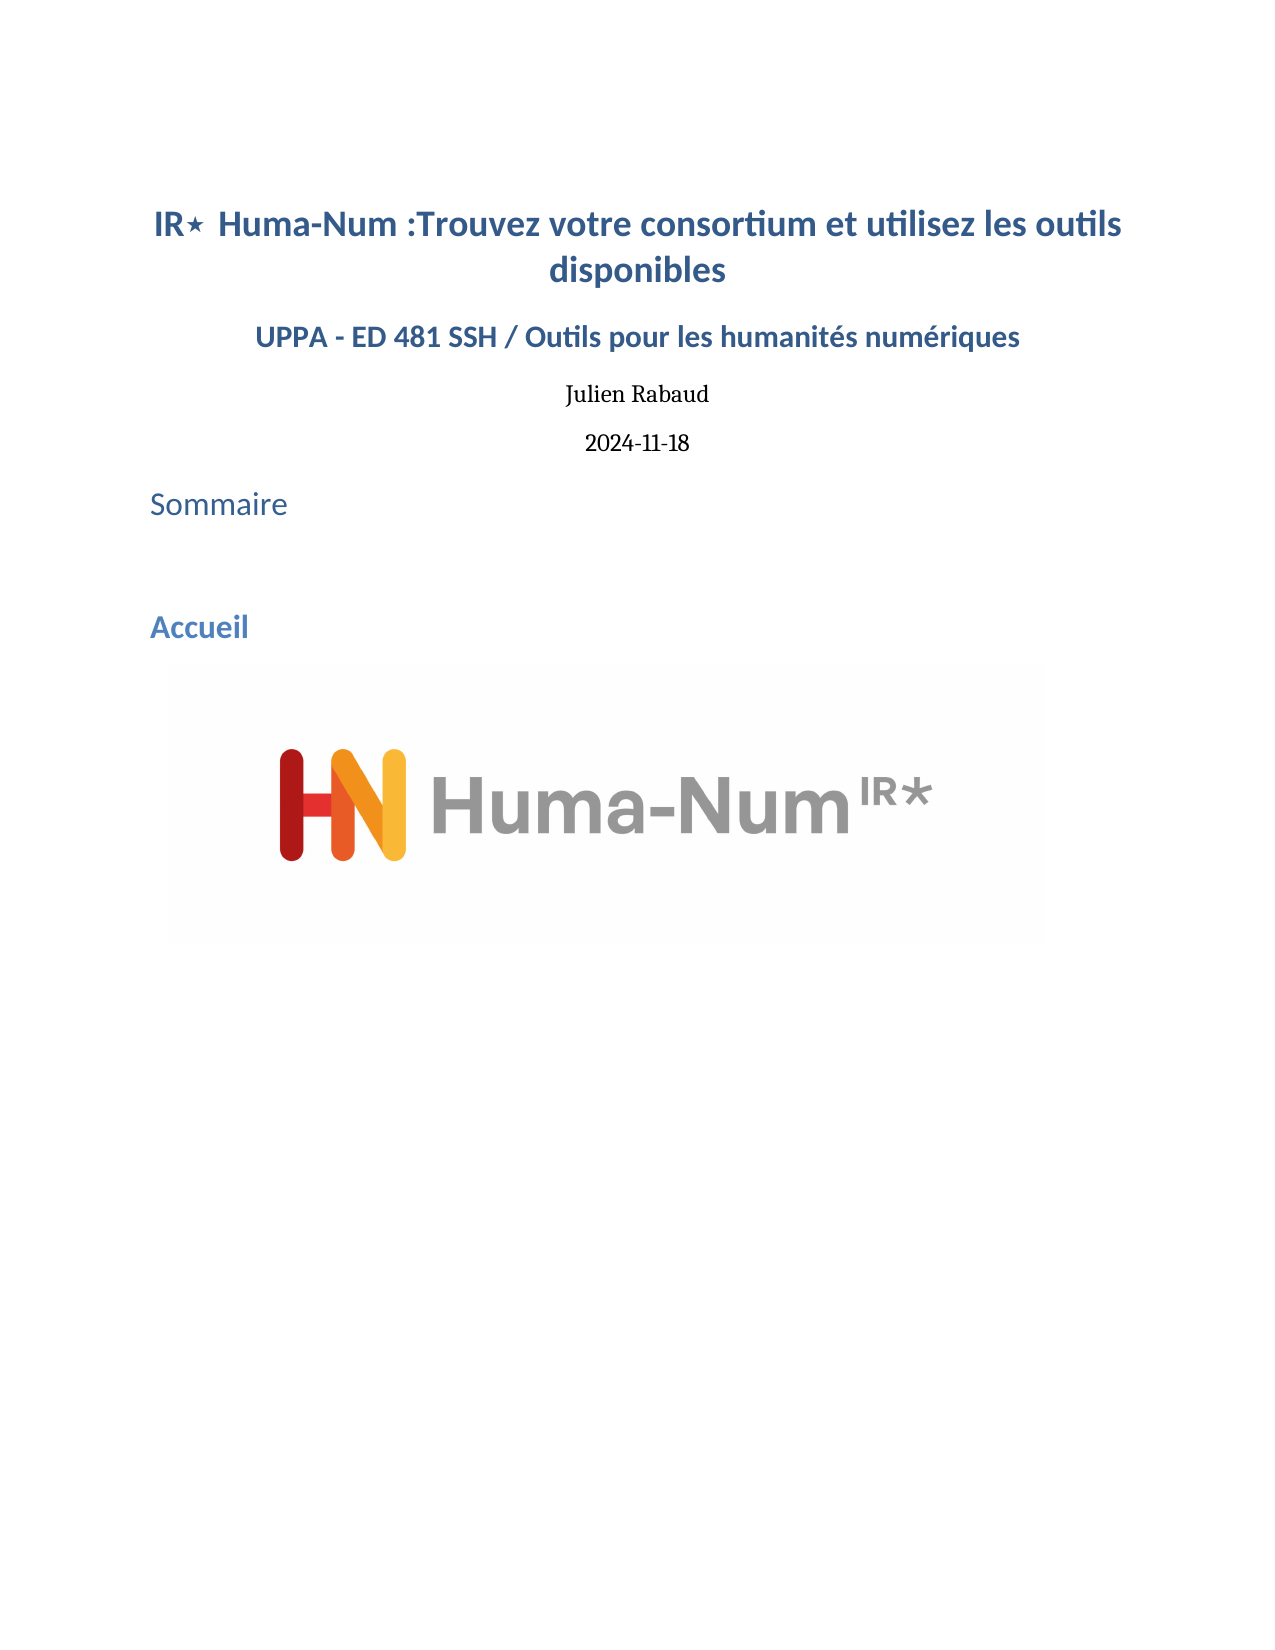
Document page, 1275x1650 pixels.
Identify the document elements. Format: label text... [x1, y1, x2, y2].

subtitle UPPA - ED 481 SSH / Outils pour les humanités numériques [150, 317, 1125, 355]
picture [168, 665, 1044, 945]
subtitle Accueil [150, 606, 1125, 647]
title IR٭ Huma-Num :Trouvez votre consortium et utilisez les outils disponibles [150, 200, 1125, 292]
text 2024-11-18 [150, 429, 1125, 458]
text Julien Rabaud [150, 380, 1125, 408]
